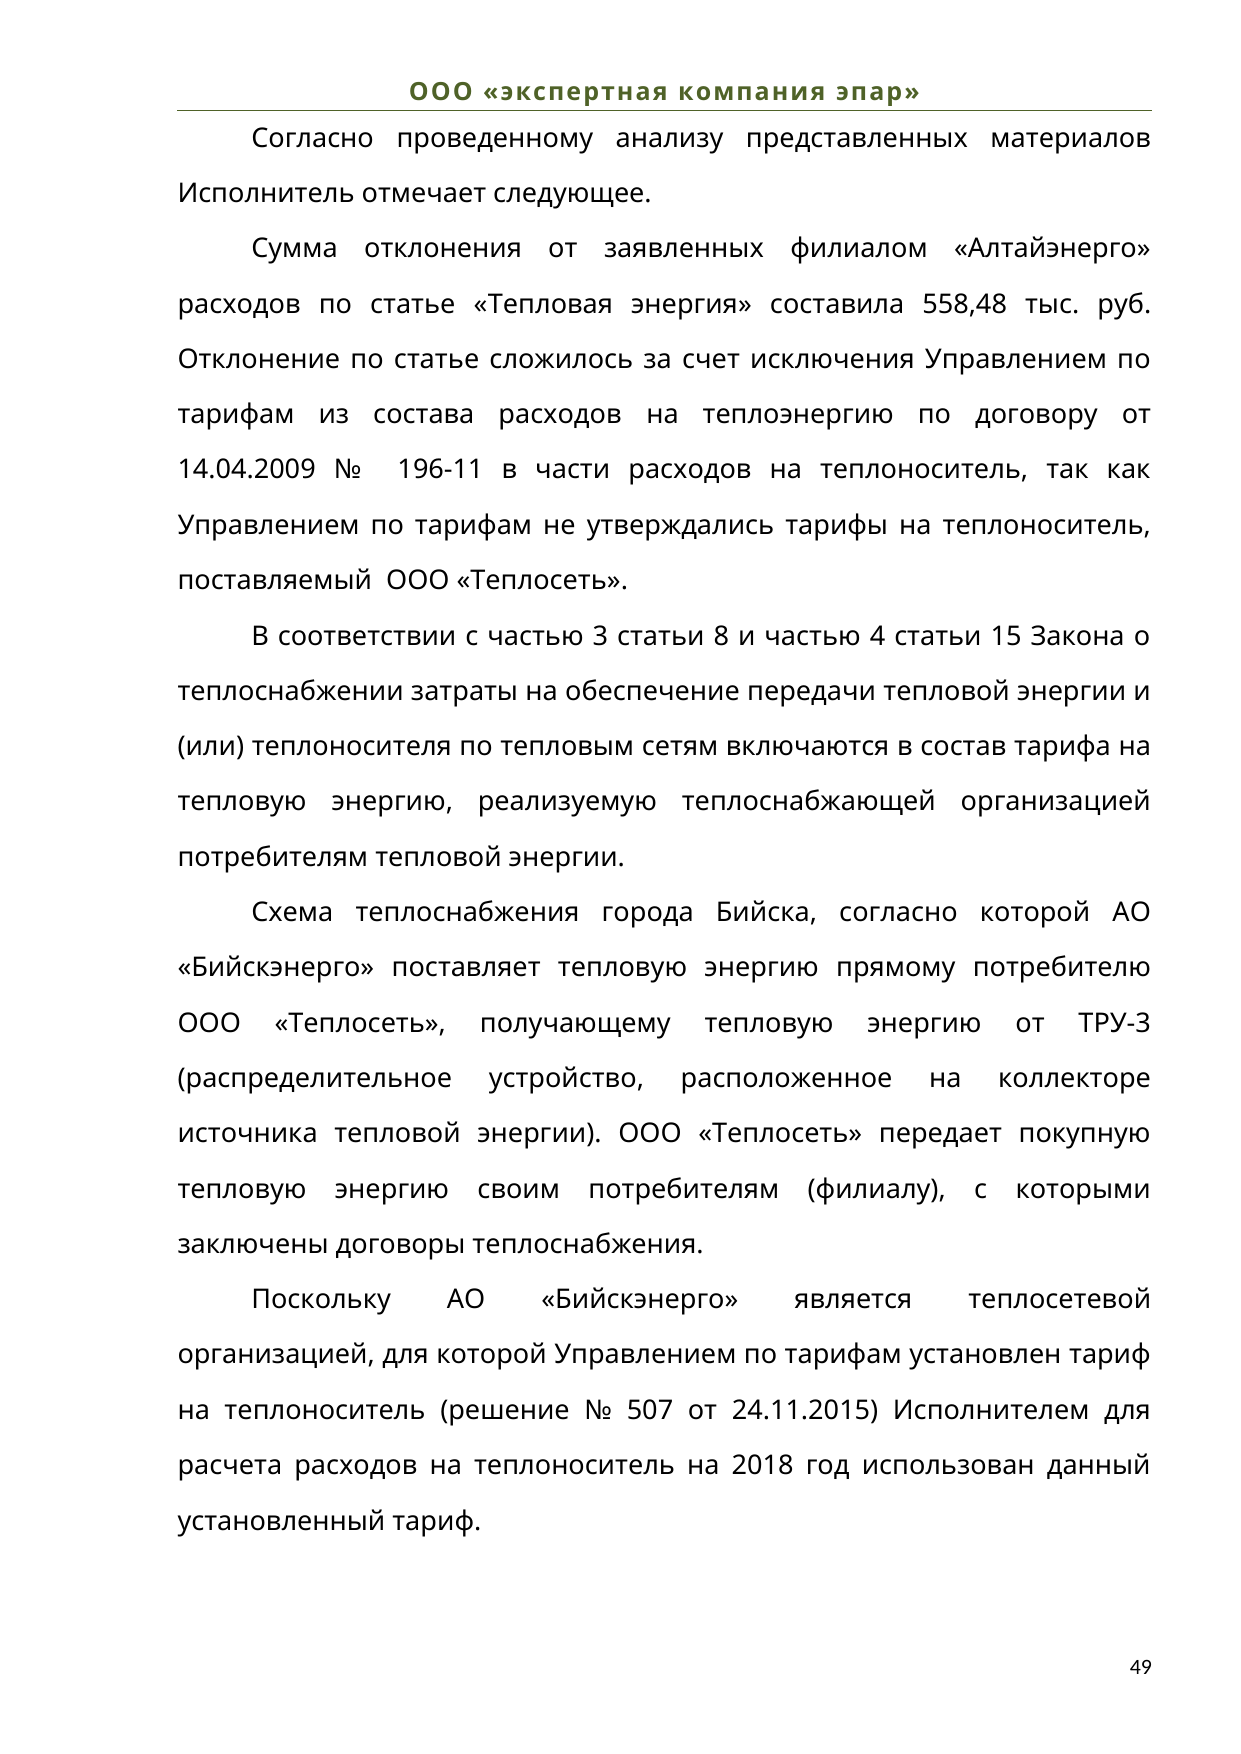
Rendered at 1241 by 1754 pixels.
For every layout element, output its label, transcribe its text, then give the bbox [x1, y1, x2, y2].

text Согласно проведенному анализу представленных материалов Исполнитель отмечает следующее. [177, 118, 1152, 210]
text Сумма отклонения от заявленных филиалом «Алтайэнерго» расходов по статье «Тепловая энергия» составила 558,48 тыс. руб. Отклонение по статье сложилось за счет исключения Управлением по тарифам из состава расходов на теплоэнергию по договору от 14.04.2009 № 196-11 в части расходов на теплоноситель, так как Управлением по тарифам не утверждались тарифы на теплоноситель, поставляемый ООО «Теплосеть». [177, 229, 1152, 597]
text Схема теплоснабжения города Бийска, согласно которой АО «Бийскэнерго» поставляет тепловую энергию прямому потребителю ООО «Теплосеть», получающему тепловую энергию от ТРУ-3 (распределительное устройство, расположенное на коллекторе источника тепловой энергии). ООО «Теплосеть» передает покупную тепловую энергию своим потребителям (филиалу), с которыми заключены договоры теплоснабжения. [177, 892, 1152, 1261]
text Поскольку АО «Бийскэнерго» является теплосетевой организацией, для которой Управлением по тарифам установлен тариф на теплоноситель (решение № 507 от 24.11.2015) Исполнителем для расчета расходов на теплоноситель на 2018 год использован данный установленный тариф. [177, 1280, 1152, 1538]
text В соответствии с частью 3 статьи 8 и частью 4 статьи 15 Закона о теплоснабжении затраты на обеспечение передачи тепловой энергии и (или) теплоносителя по тепловым сетям включаются в состав тарифа на тепловую энергию, реализуемую теплоснабжающей организацией потребителям тепловой энергии. [177, 616, 1152, 874]
